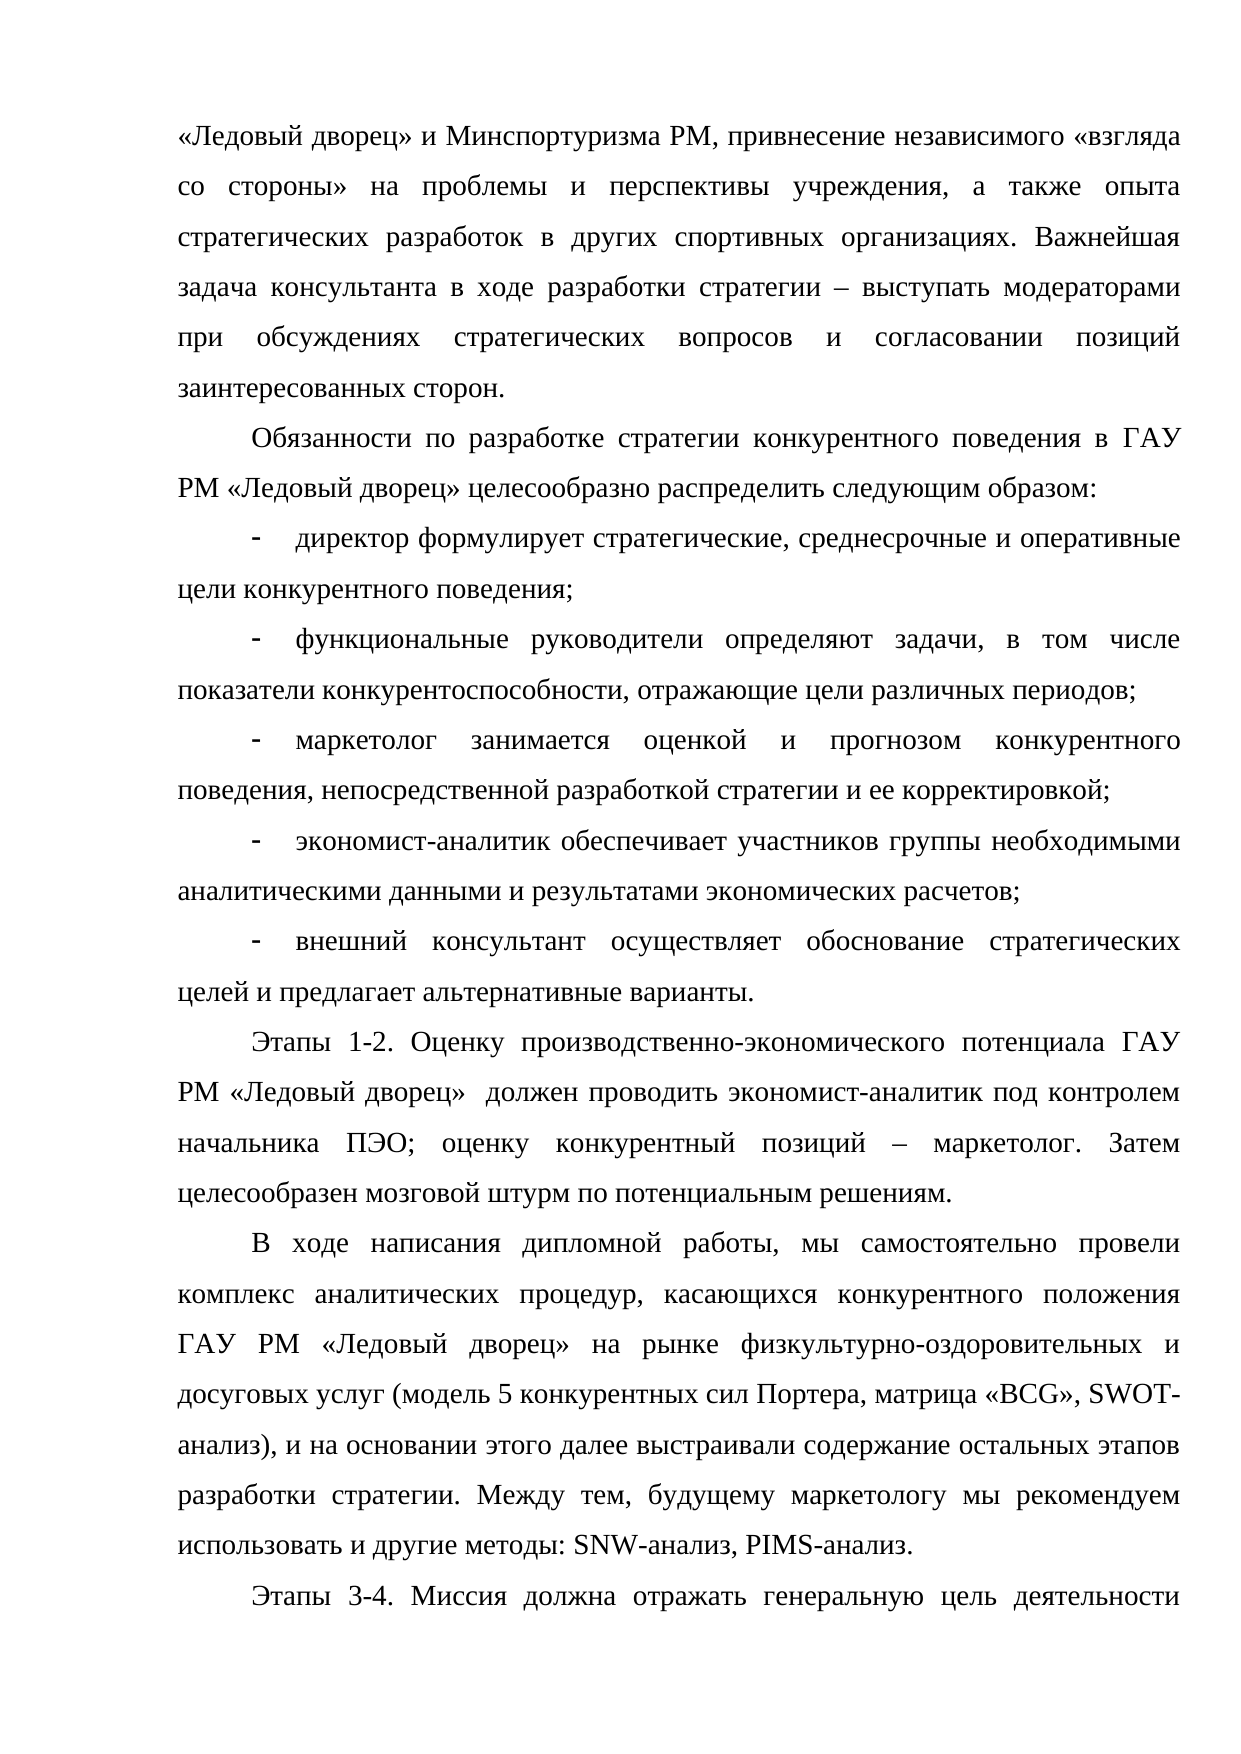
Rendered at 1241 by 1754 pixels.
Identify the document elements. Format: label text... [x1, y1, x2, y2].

list функциональные руководители определяют задачи, в том числе показатели конкурентоспособности, отражающие цели различных периодов; [177, 621, 1181, 705]
text В ходе написания дипломной работы, мы самостоятельно провели комплекс аналитических процедур, касающихся конкурентного положения ГАУ РМ «Ледовый дворец» на рынке физкультурно-оздоровительных и досуговых услуг (модель 5 конкурентных сил Портера, матрица «BCG», SWOT-анализ), и на основании этого далее выстраивали содержание остальных этапов разработки стратегии. Между тем, будущему маркетологу мы рекомендуем использовать и другие методы: SNW-анализ, PIMS-анализ. [177, 1226, 1181, 1561]
text Этапы 1-2. Оценку производственно-экономического потенциала ГАУ РМ «Ледовый дворец» должен проводить экономист-аналитик под контролем начальника ПЭО; оценку конкурентный позиций – маркетолог. Затем целесообразен мозговой штурм по потенциальным решениям. [177, 1024, 1181, 1209]
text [177, 118, 1181, 403]
list маркетолог занимается оценкой и прогнозом конкурентного поведения, непосредственной разработкой стратегии и ее корректировкой; [177, 722, 1181, 806]
list директор формулирует стратегические, среднесрочные и оперативные цели конкурентного поведения; [177, 521, 1181, 604]
text Обязанности по разработке стратегии конкурентного поведения в ГАУ РМ «Ледовый дворец» целесообразно распределить следующим образом: [177, 420, 1181, 504]
list внешний консультант осуществляет обоснование стратегических целей и предлагает альтернативные варианты. [177, 923, 1181, 1007]
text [177, 1578, 1181, 1611]
list экономист-аналитик обеспечивает участников группы необходимыми аналитическими данными и результатами экономических расчетов; [177, 823, 1181, 907]
